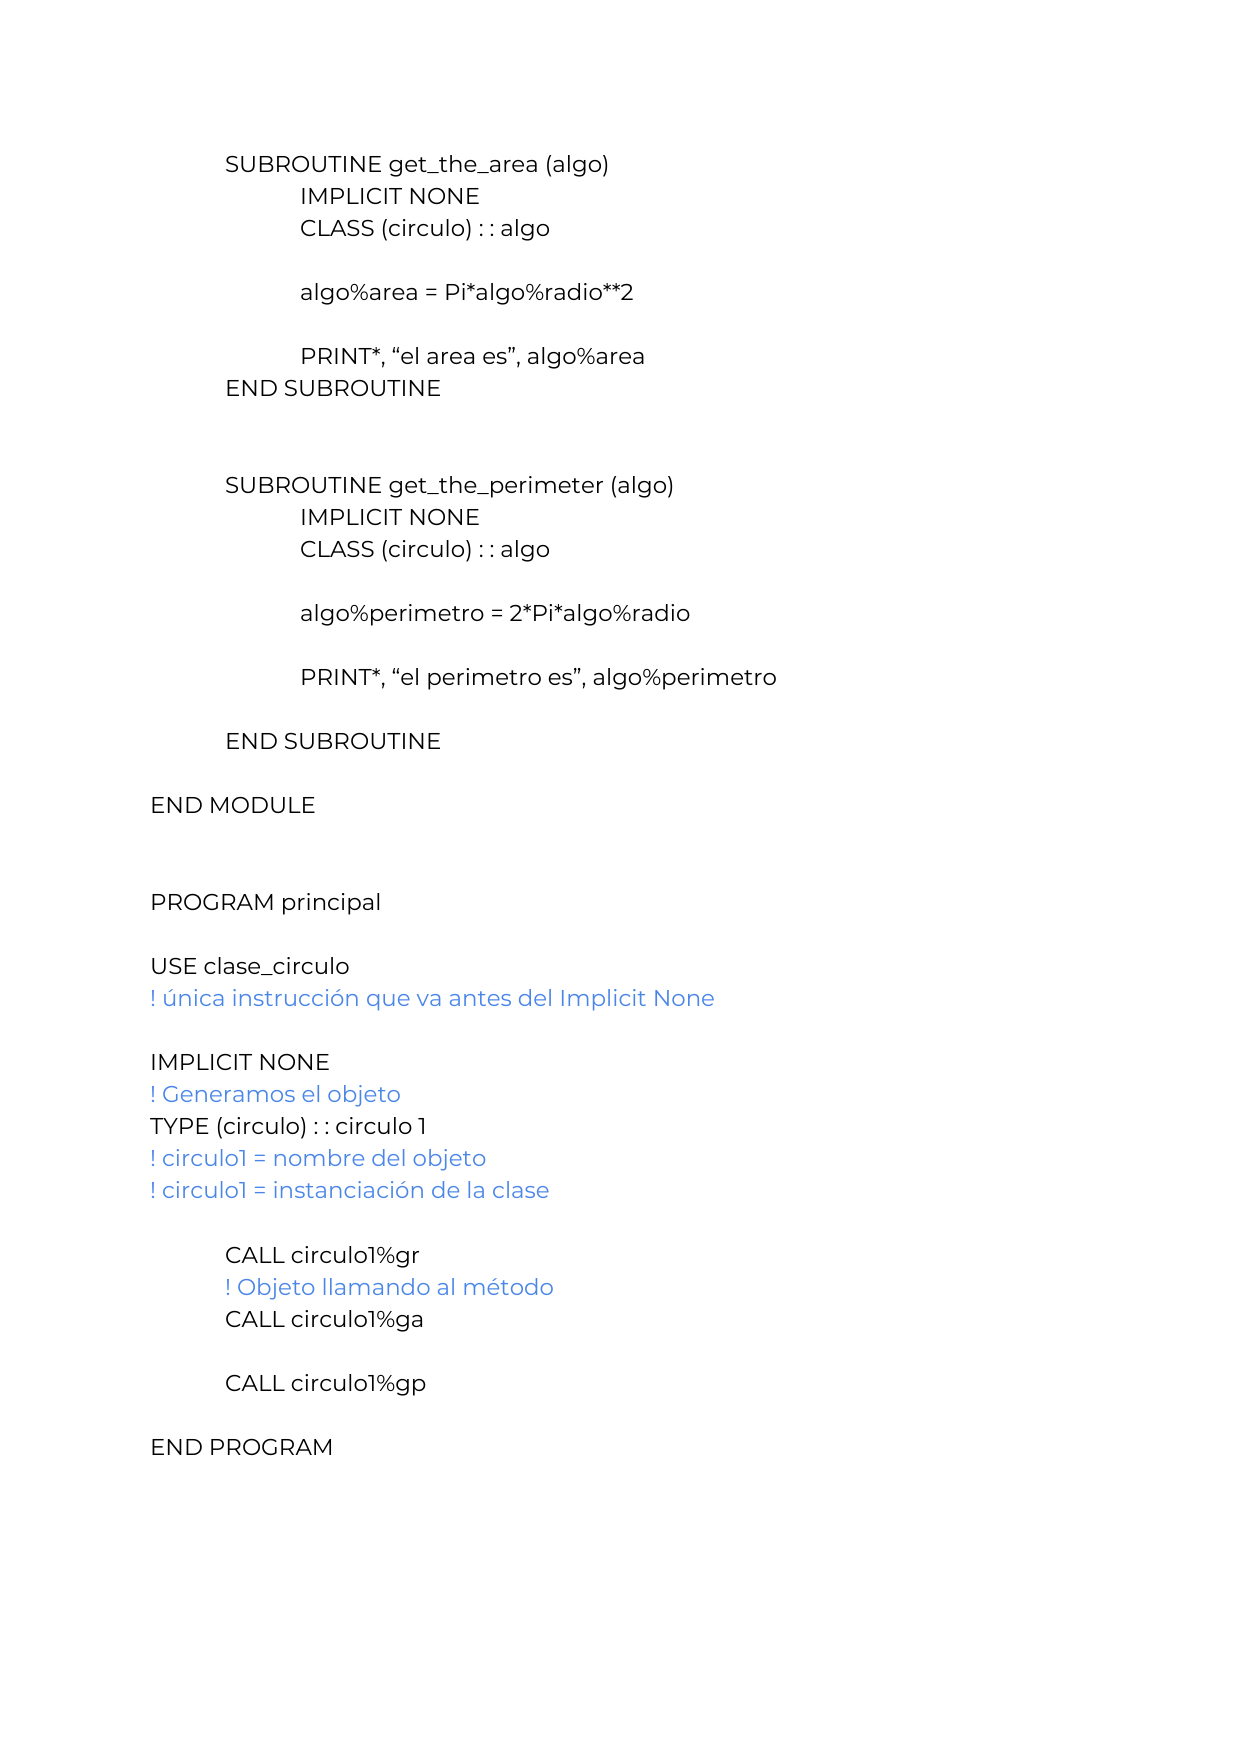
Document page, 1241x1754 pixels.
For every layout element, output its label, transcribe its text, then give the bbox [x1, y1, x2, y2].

text END SUBROUTINE [150, 727, 1090, 755]
text END PROGRAM [150, 1433, 1090, 1461]
text CALL circulo1%gr [150, 1241, 1090, 1269]
text IMPLICIT NONE [150, 1048, 1090, 1076]
text ! circulo1 = nombre del objeto [150, 1144, 1090, 1172]
text PRINT*, “el perimetro es”, algo%perimetro [150, 663, 1090, 691]
text IMPLICIT NONE [225, 182, 1090, 210]
text algo%perimetro = 2*Pi*algo%radio [225, 599, 1090, 627]
text TYPE (circulo) : : circulo 1 [150, 1112, 1090, 1140]
text PROGRAM principal [150, 888, 1090, 916]
text SUBROUTINE get_the_area (algo) [150, 150, 1090, 178]
text END SUBROUTINE [150, 374, 1090, 402]
text CALL circulo1%ga [150, 1305, 1090, 1333]
text SUBROUTINE get_the_perimeter (algo) [150, 471, 1090, 499]
text ! Generamos el objeto [150, 1080, 1090, 1108]
text CLASS (circulo) : : algo [225, 214, 1090, 242]
text ! Objeto llamando al método [150, 1273, 1090, 1301]
text ! única instrucción que va antes del Implicit None [150, 984, 1090, 1012]
text CLASS (circulo) : : algo [225, 535, 1090, 563]
text CALL circulo1%gp [150, 1369, 1090, 1397]
text PRINT*, “el area es”, algo%area [150, 342, 1090, 370]
text IMPLICIT NONE [225, 503, 1090, 531]
text END MODULE [150, 792, 1090, 819]
text algo%area = Pi*algo%radio**2 [225, 278, 1090, 306]
text ! circulo1 = instanciación de la clase [150, 1177, 1090, 1204]
text USE clase_circulo [150, 952, 1090, 980]
